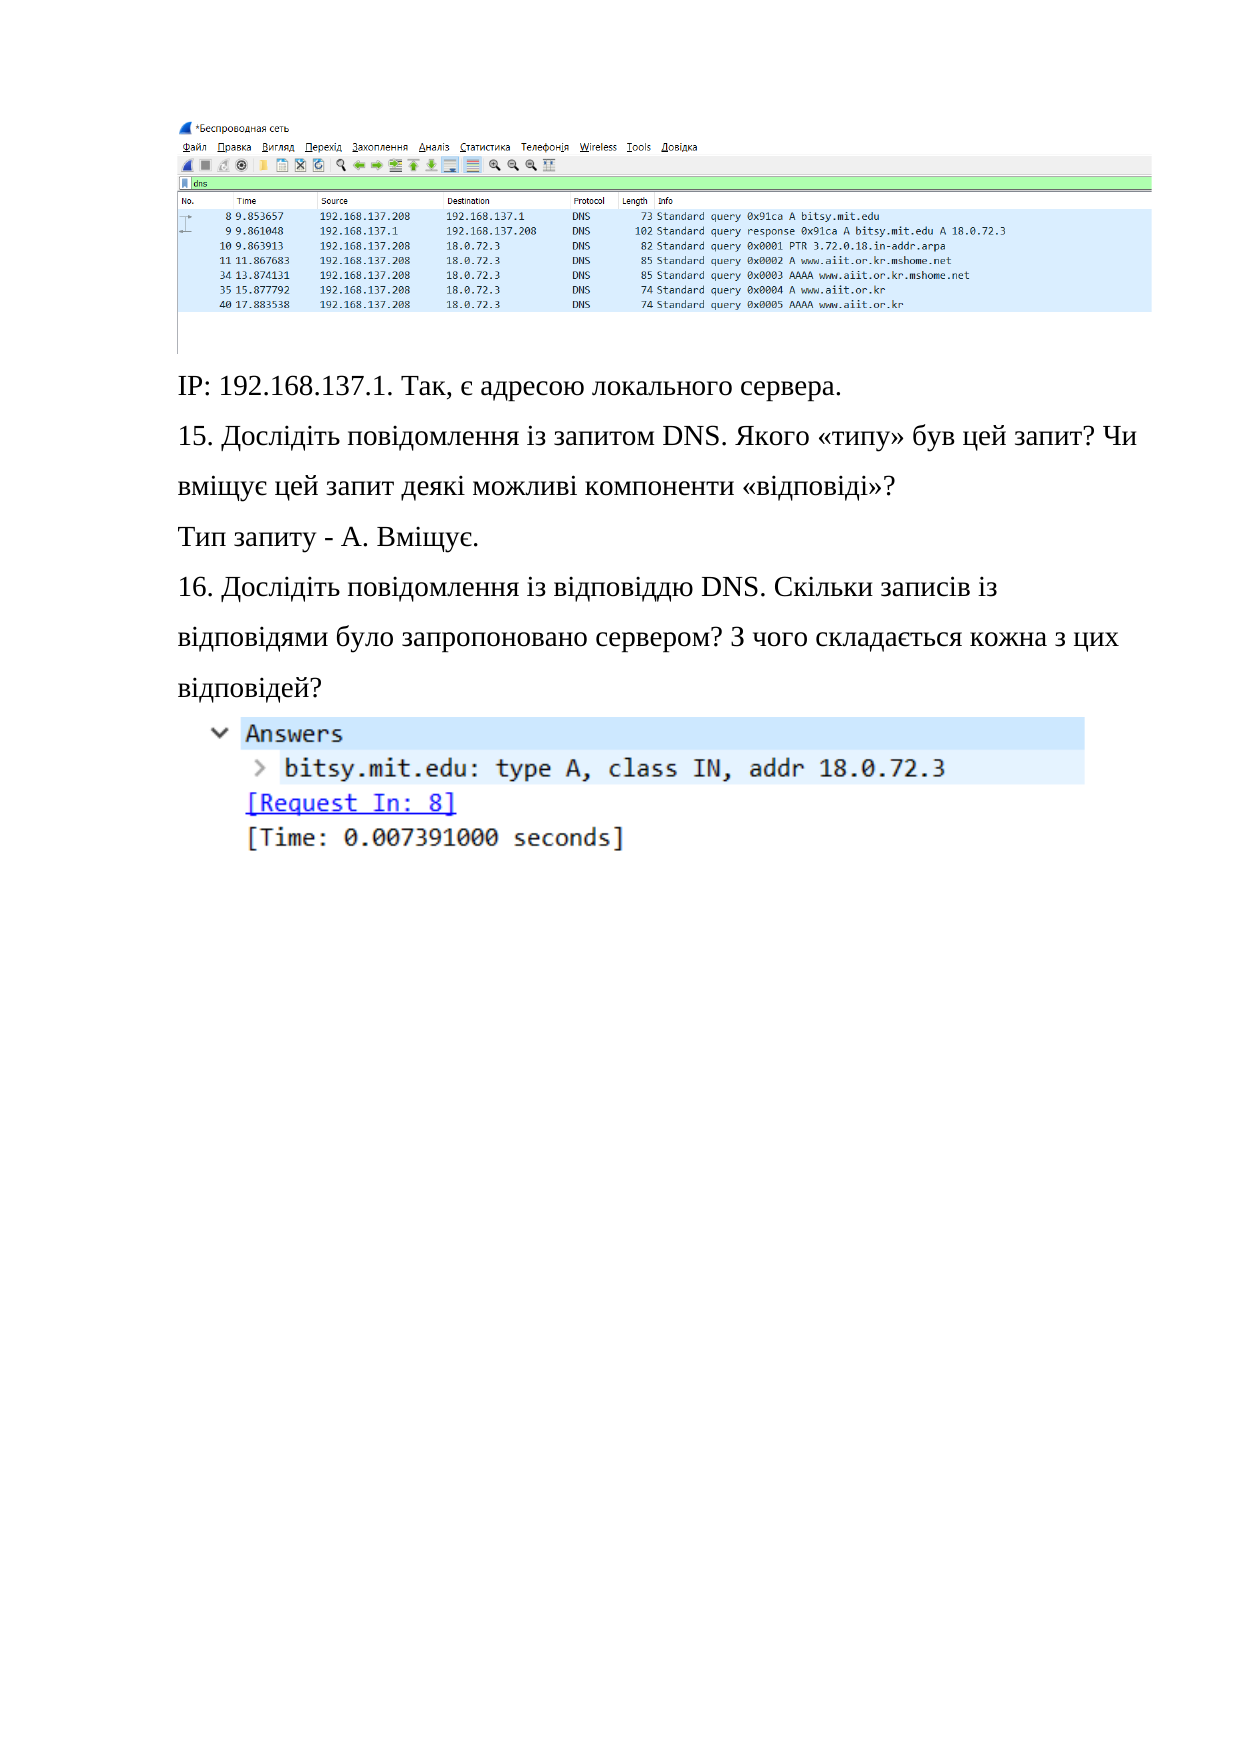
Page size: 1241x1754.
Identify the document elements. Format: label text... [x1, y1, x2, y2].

text IP: 192.168.137.1. Так, є адресою локального сервера. [177, 368, 1152, 401]
text 15. Дослідіть повідомлення із запитом DNS. Якого «типу» був цей запит? Чи вміщує цей запит деякі можливі компоненти «відповіді»? Тип запиту - А. Вміщує. [177, 418, 1152, 552]
picture [177, 118, 1152, 354]
picture [177, 717, 1085, 865]
